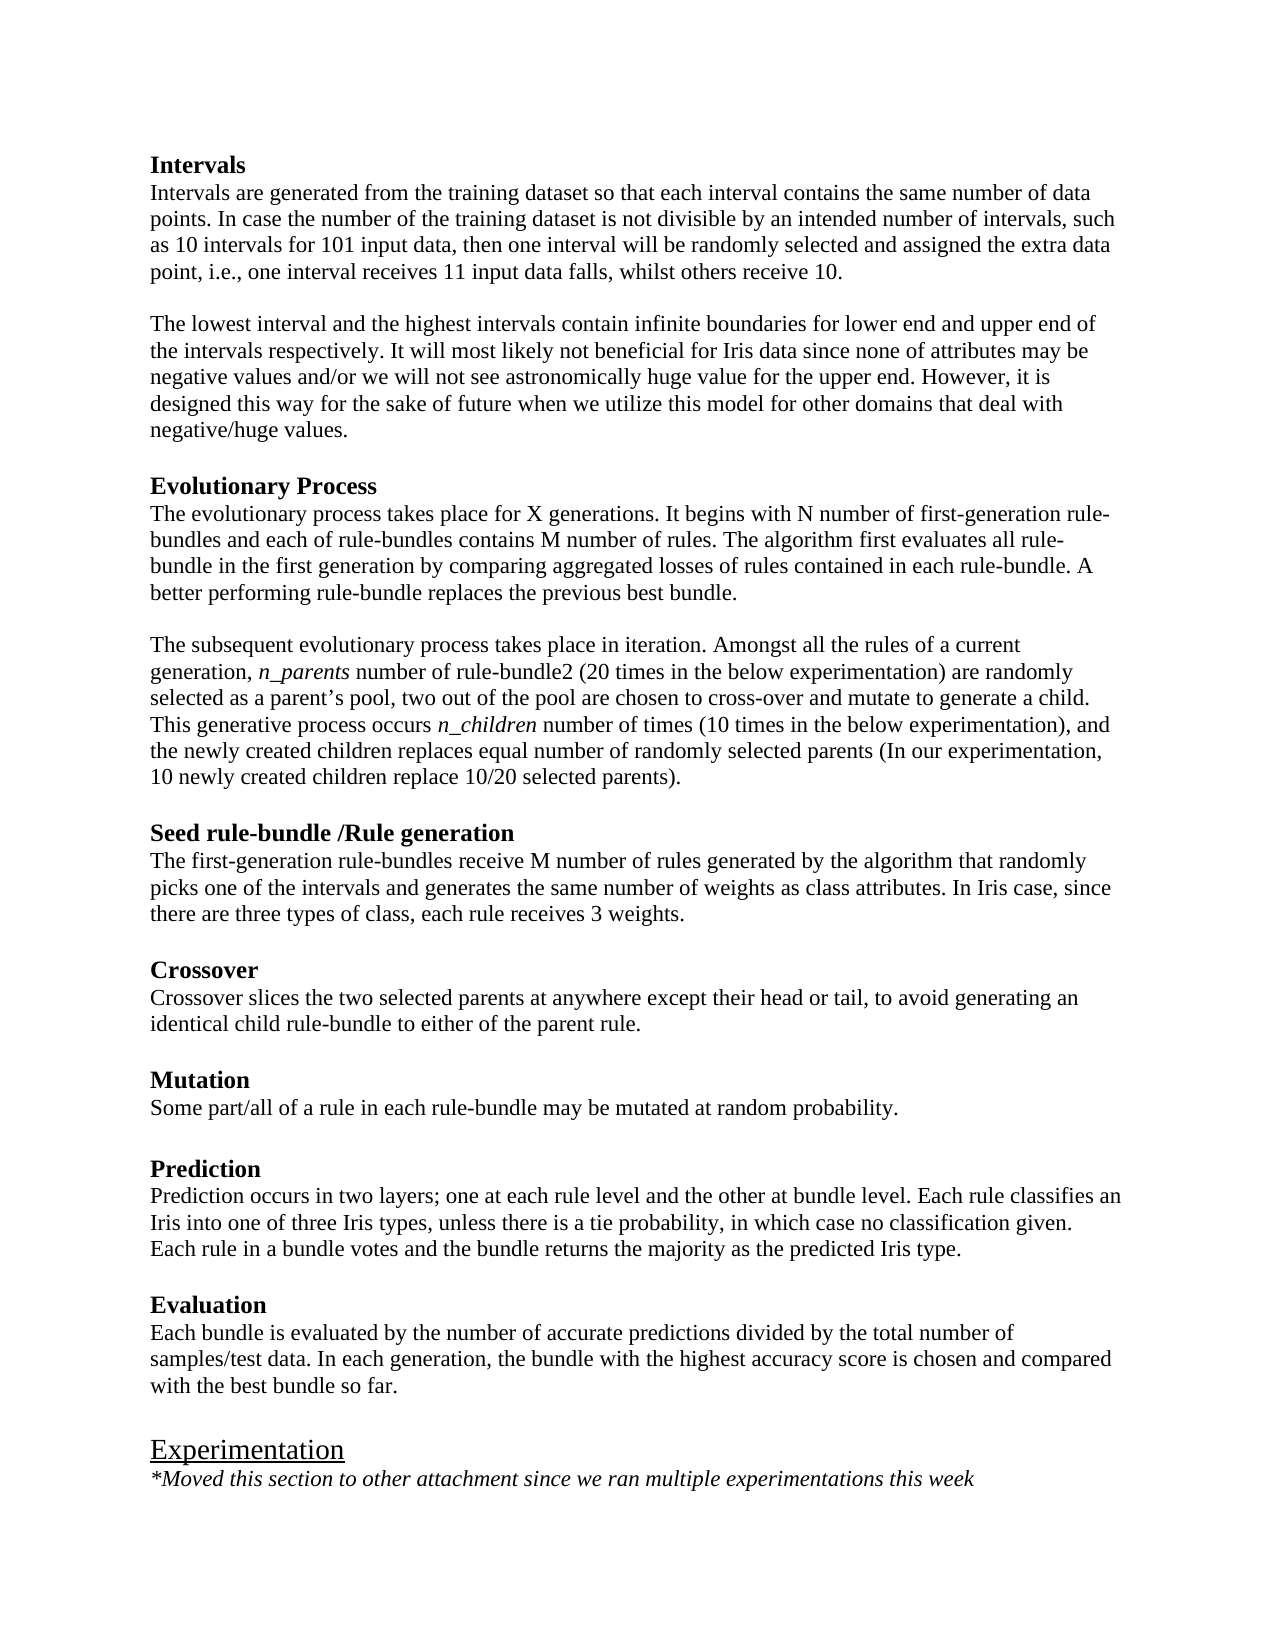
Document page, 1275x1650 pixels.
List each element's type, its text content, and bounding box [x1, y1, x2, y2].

text Evaluation [150, 1290, 1125, 1319]
text Seed rule-bundle /Rule generation [150, 818, 1125, 847]
text Intervals [150, 150, 1125, 179]
text The subsequent evolutionary process takes place in iteration. Amongst all the rules of a current generation, n_parents number of rule-bundle2 (20 times in the below experimentation) are randomly selected as a parent’s pool, two out of the pool are chosen to cross-over and mutate to generate a child. This generative process occurs n_children number of times (10 times in the below experimentation), and the newly created children replaces equal number of randomly selected parents (In our experimentation, 10 newly created children replace 10/20 selected parents). [150, 632, 1125, 790]
text Intervals are generated from the training dataset so that each interval contains the same number of data points. In case the number of the training dataset is not divisible by an intended number of intervals, such as 10 intervals for 101 input data, then one interval will be randomly selected and assigned the extra data point, i.e., one interval receives 11 input data falls, whilst others receive 10. [150, 179, 1125, 284]
text Each bundle is evaluated by the number of accurate predictions divided by the total number of samples/test data. In each generation, the bundle with the highest accuracy score is chosen and compared with the best bundle so far. [150, 1319, 1125, 1398]
text Evolutionary Process [150, 471, 1125, 500]
text The first-generation rule-bundles receive M number of rules generated by the algorithm that randomly picks one of the intervals and generates the same number of weights as class attributes. In Iris case, since there are three types of class, each rule receives 3 weights. [150, 847, 1125, 926]
text The evolutionary process takes place for X generations. It begins with N number of first-generation rule-bundles and each of rule-bundles contains M number of rules. The algorithm first evaluates all rule-bundle in the first generation by comparing aggregated losses of rules contained in each rule-bundle. A better performing rule-bundle replaces the previous best bundle. [150, 500, 1125, 605]
text Prediction occurs in two layers; one at each rule level and the other at bundle level. Each rule classifies an Iris into one of three Iris types, unless there is a tie probability, in which case no classification given. Each rule in a bundle votes and the bundle returns the majority as the predicted Iris type. [150, 1183, 1125, 1262]
text *Moved this section to other attachment since we ran multiple experimentations this week [150, 1465, 1125, 1492]
text Some part/all of a rule in each rule-bundle may be mutated at random probability. [150, 1094, 1125, 1120]
text Crossover slices the two selected parents at anywhere except their head or tail, to avoid generating an identical child rule-bundle to either of the parent rule. [150, 984, 1125, 1036]
text Experimentation [150, 1432, 1125, 1465]
text Crossover [150, 955, 1125, 984]
text The lowest interval and the highest intervals contain infinite boundaries for lower end and upper end of the intervals respectively. It will most likely not beneficial for Iris data since none of attributes may be negative values and/or we will not see astronomically huge value for the upper end. However, it is designed this way for the sake of future when we utilize this model for other domains that deal with negative/huge values. [150, 311, 1125, 442]
text Mutation [150, 1065, 1125, 1094]
text Prediction [150, 1154, 1125, 1183]
